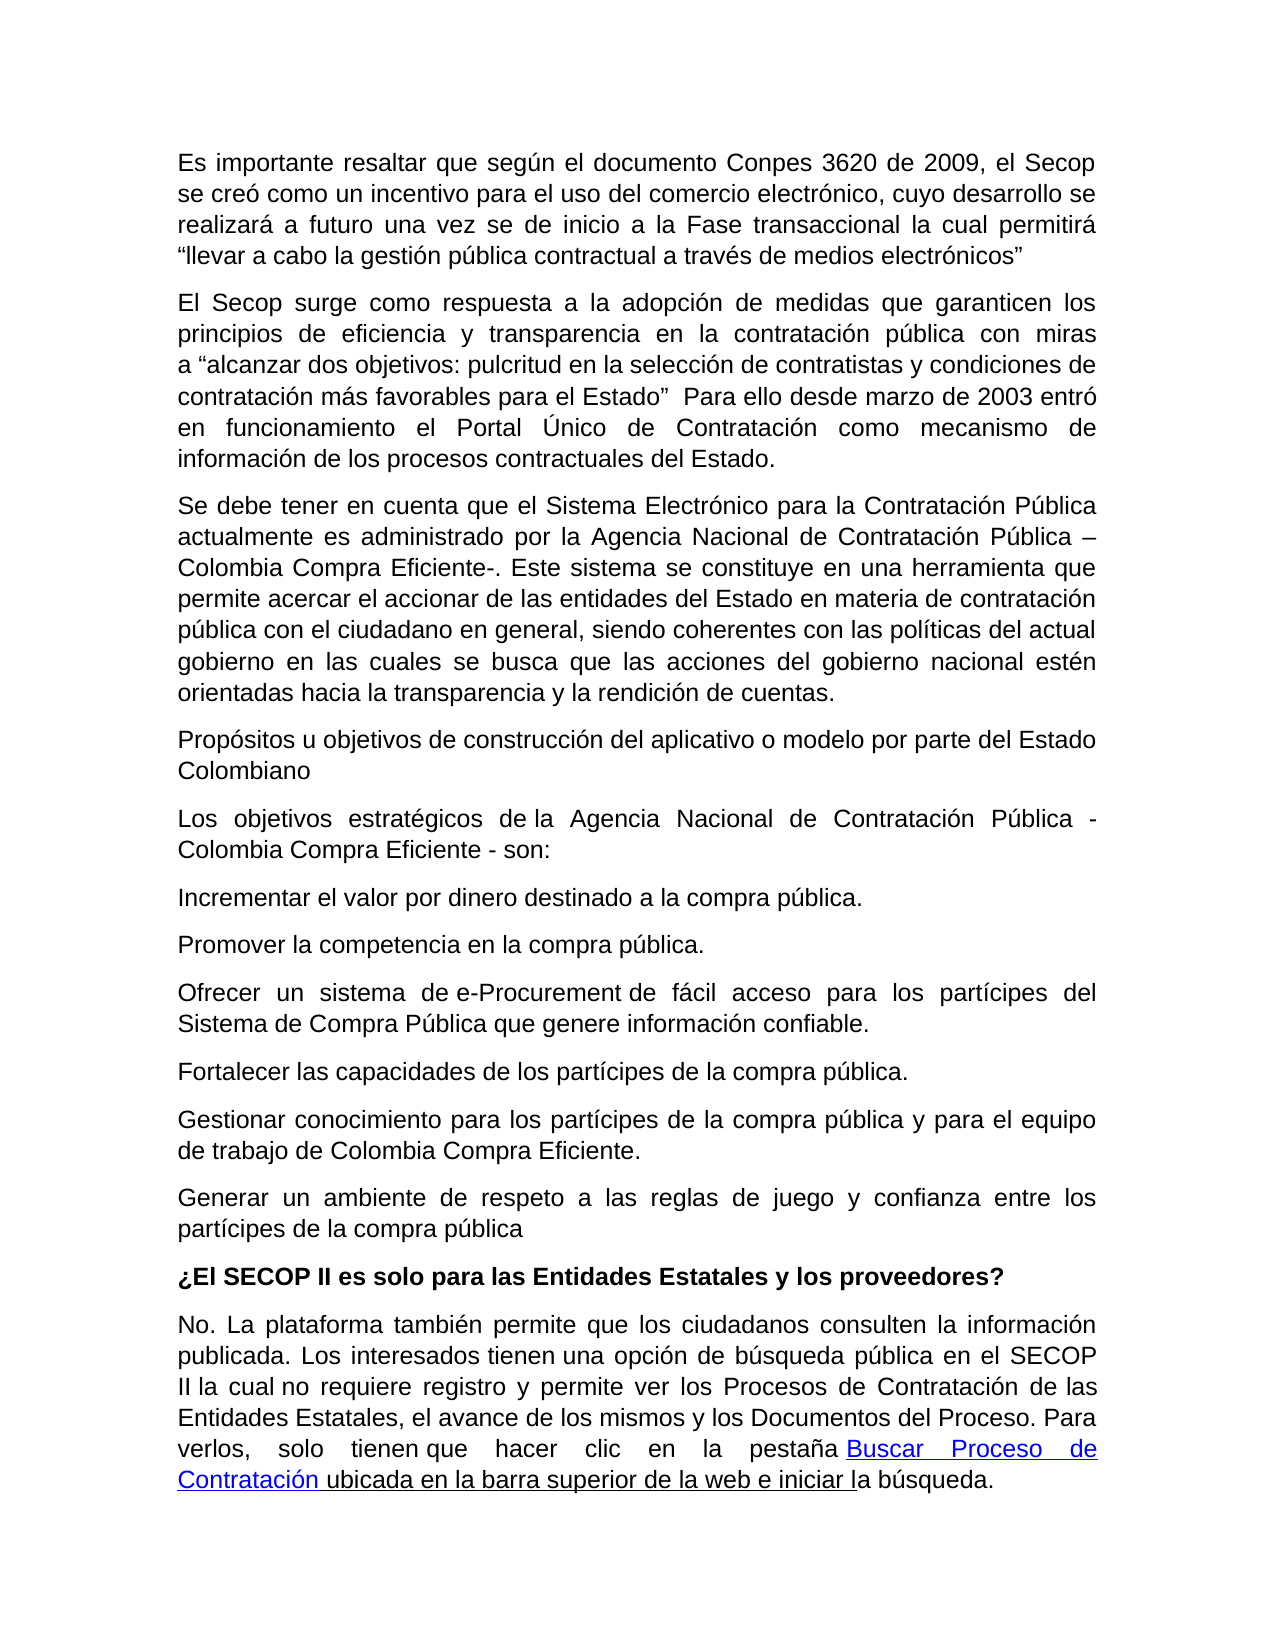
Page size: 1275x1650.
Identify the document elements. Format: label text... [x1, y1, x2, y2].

text Los objetivos estratégicos de la Agencia Nacional de Contratación Pública - Colombia Compra Eficiente - son: [177, 804, 1098, 864]
text Es importante resaltar que según el documento Conpes 3620 de 2009, el Secop se creó como un incentivo para el uso del comercio electrónico, cuyo desarrollo se realizará a futuro una vez se de inicio a la Fase transaccional la cual permitirá “llevar a cabo la gestión pública contractual a través de medios electrónicos” [177, 148, 1098, 269]
text Fortalecer las capacidades de los partícipes de la compra pública. [177, 1057, 1098, 1086]
text No. La plataforma también permite que los ciudadanos consulten la información publicada. Los interesados tienen una opción de búsqueda pública en el SECOP II la cual no requiere registro y permite ver los Procesos de Contratación de las Entidades Estatales, el avance de los mismos y los Documentos del Proceso. Para verlos, solo tienen que hacer clic en la pestaña Buscar Proceso de Contratación ubicada en la barra superior de la web e iniciar la búsqueda. [177, 1310, 1098, 1494]
text Generar un ambiente de respeto a las reglas de juego y confianza entre los partícipes de la compra pública [177, 1183, 1098, 1243]
text Propósitos u objetivos de construcción del aplicativo o modelo por parte del Estado Colombiano [177, 725, 1098, 785]
text Ofrecer un sistema de e-Procurement de fácil acceso para los partícipes del Sistema de Compra Pública que genere información confiable. [177, 978, 1098, 1038]
text Gestionar conocimiento para los partícipes de la compra pública y para el equipo de trabajo de Colombia Compra Eficiente. [177, 1105, 1098, 1164]
text El Secop surge como respuesta a la adopción de medidas que garanticen los principios de eficiencia y transparencia en la contratación pública con miras a “alcanzar dos objetivos: pulcritud en la selección de contratistas y condiciones de contratación más favorables para el Estado” Para ello desde marzo de 2003 entró en funcionamiento el Portal Único de Contratación como mecanismo de información de los procesos contractuales del Estado. [177, 288, 1098, 472]
text ¿El SECOP II es solo para las Entidades Estatales y los proveedores? [177, 1262, 1098, 1291]
text Incrementar el valor por dinero destinado a la compra pública. [177, 883, 1098, 912]
text Promover la competencia en la compra pública. [177, 931, 1098, 959]
text Se debe tener en cuenta que el Sistema Electrónico para la Contratación Pública actualmente es administrado por la Agencia Nacional de Contratación Pública – Colombia Compra Eficiente-. Este sistema se constituye en una herramienta que permite acercar el accionar de las entidades del Estado en materia de contratación pública con el ciudadano en general, siendo coherentes con las políticas del actual gobierno en las cuales se busca que las acciones del gobierno nacional estén orientadas hacia la transparencia y la rendición de cuentas. [177, 491, 1098, 706]
